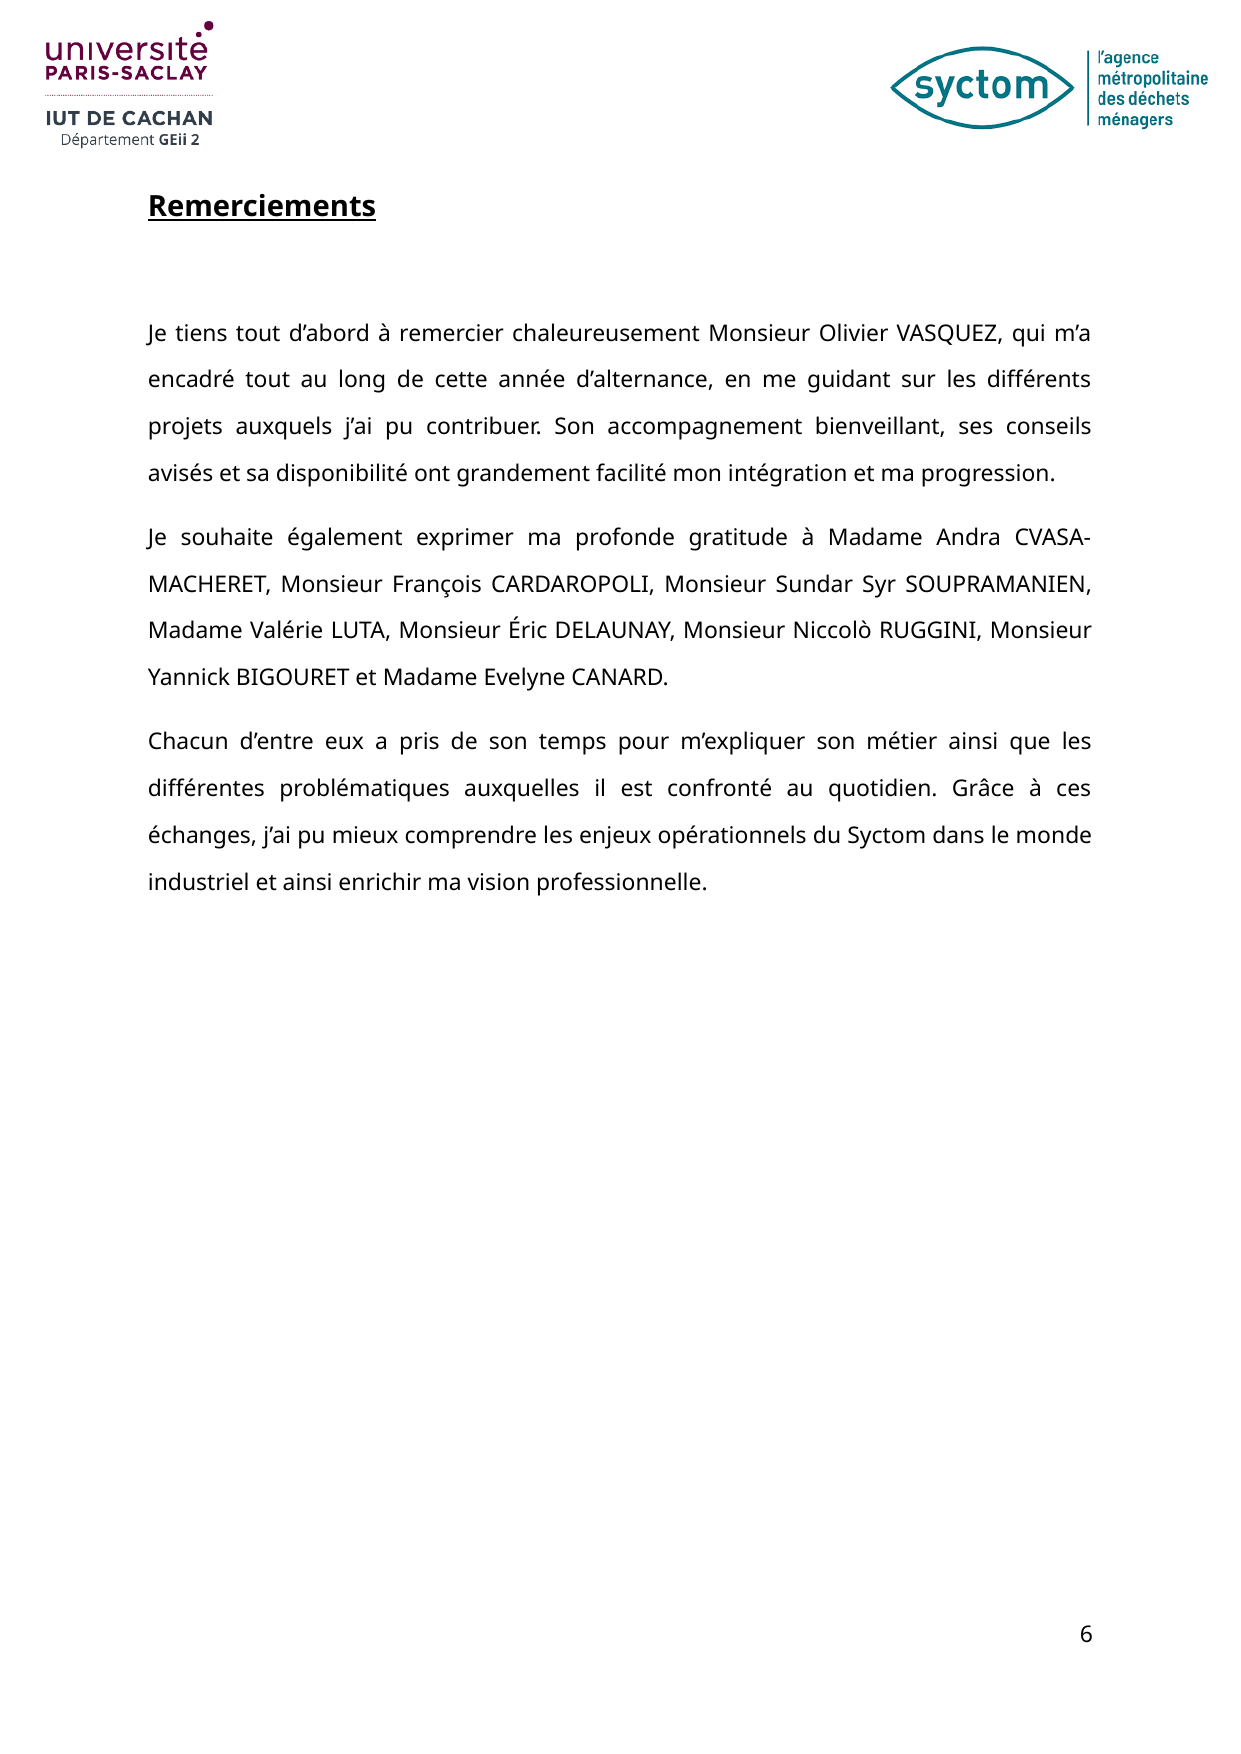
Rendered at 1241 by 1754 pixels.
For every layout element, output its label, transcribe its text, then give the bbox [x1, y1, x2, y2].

picture [866, 23, 1230, 152]
subtitle Remerciements [148, 185, 1093, 225]
picture [30, 5, 229, 196]
text Je tiens tout d’abord à remercier chaleureusement Monsieur Olivier VASQUEZ, qui m’a encadré tout au long de cette année d’alternance, en me guidant sur les différents projets auxquels j’ai pu contribuer. Son accompagnement bienveillant, ses conseils avisés et sa disponibilité ont grandement facilité mon intégration et ma progression. [148, 316, 1093, 488]
text Chacun d’entre eux a pris de son temps pour m’expliquer son métier ainsi que les différentes problématiques auxquelles il est confronté au quotidien. Grâce à ces échanges, j’ai pu mieux comprendre les enjeux opérationnels du Syctom dans le monde industriel et ainsi enrichir ma vision professionnelle. [148, 725, 1093, 897]
text Je souhaite également exprimer ma profonde gratitude à Madame Andra CVASA-MACHERET, Monsieur François CARDAROPOLI, Monsieur Sundar Syr SOUPRAMANIEN, Madame Valérie LUTA, Monsieur Éric DELAUNAY, Monsieur Niccolò RUGGINI, Monsieur Yannick BIGOURET et Madame Evelyne CANARD. [148, 521, 1093, 692]
